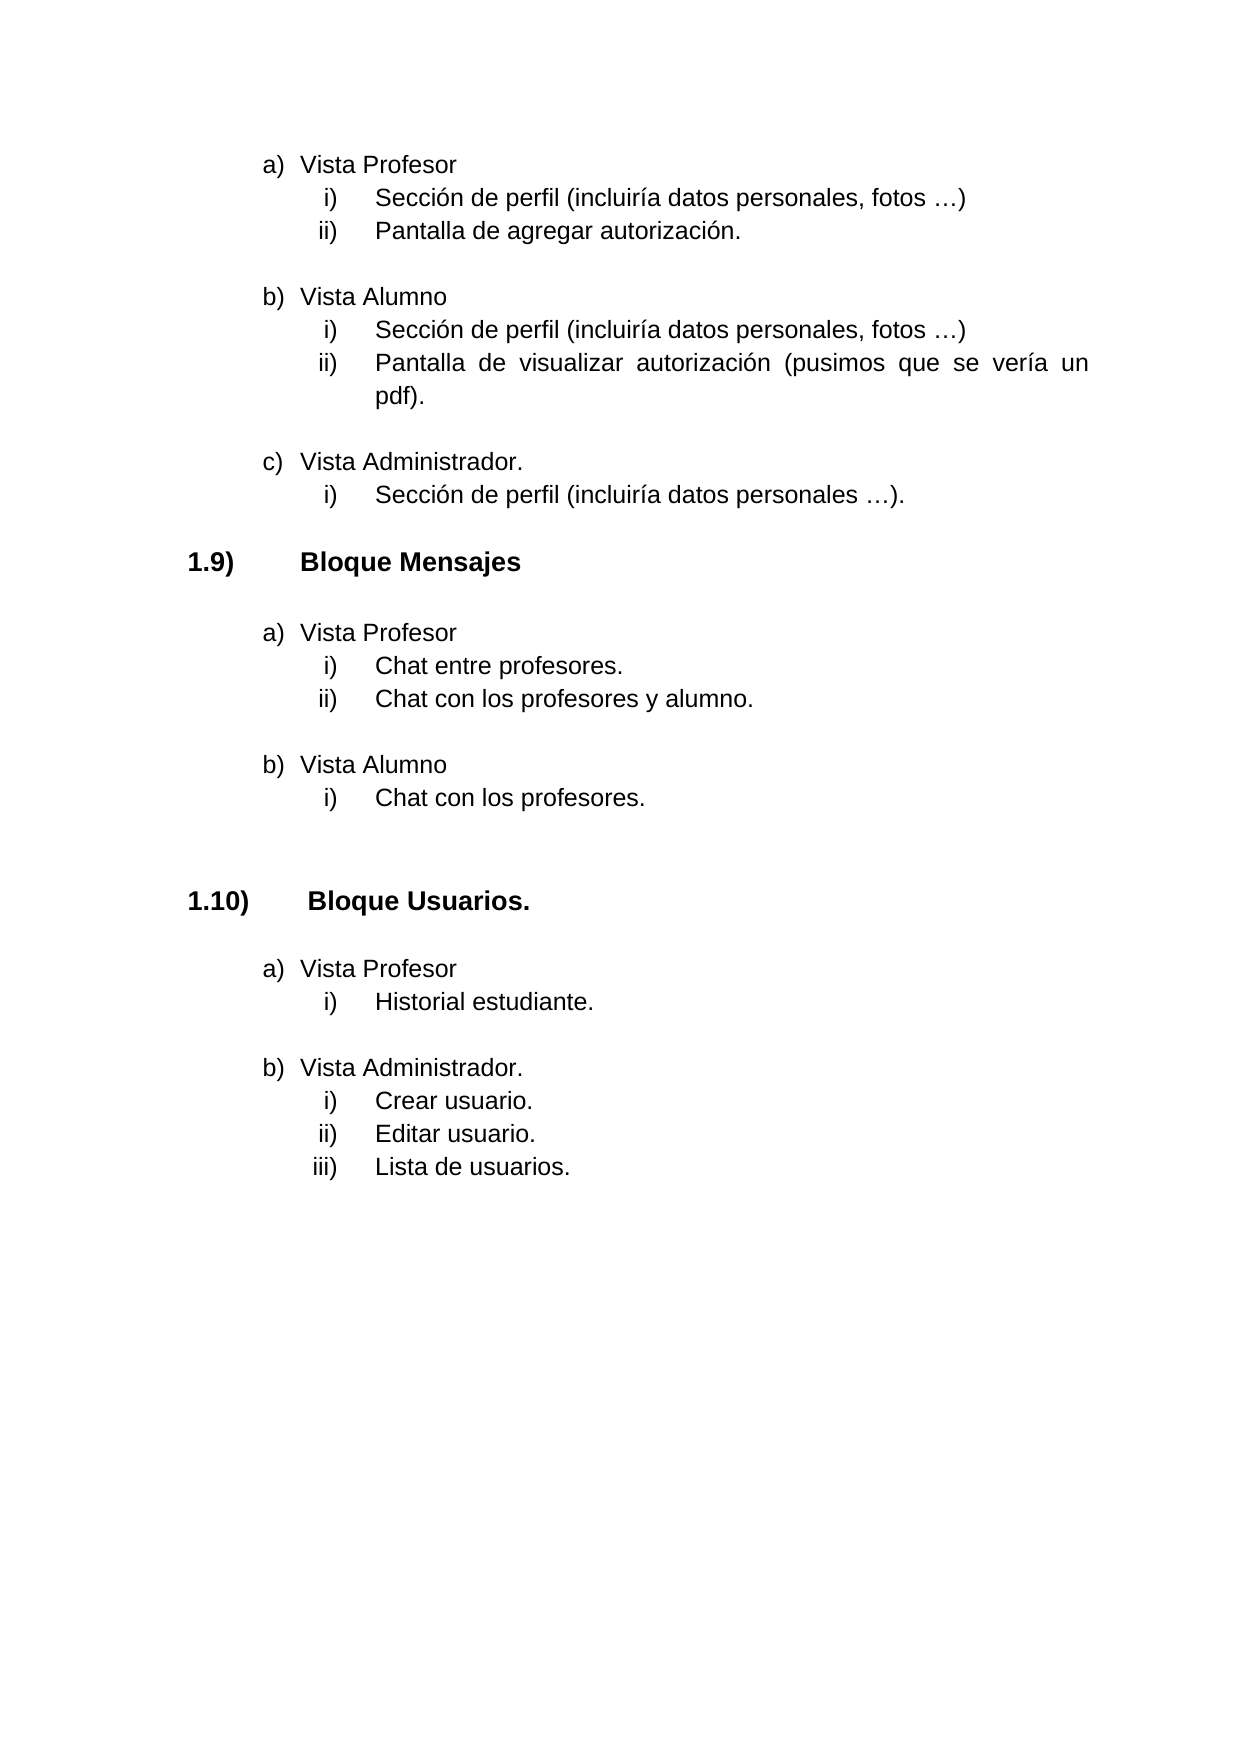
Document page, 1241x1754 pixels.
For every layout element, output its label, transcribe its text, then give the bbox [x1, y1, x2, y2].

list Chat con los profesores. [337, 783, 1090, 812]
list Vista Administrador. [262, 447, 1090, 476]
list Bloque Usuarios. [187, 885, 1090, 916]
list Sección de perfil (incluiría datos personales, fotos …) [337, 315, 1090, 344]
list Vista Profesor [262, 150, 1090, 179]
list Vista Profesor [262, 618, 1090, 647]
list Pantalla de visualizar autorización (pusimos que se vería un pdf). [337, 348, 1090, 410]
list Lista de usuarios. [337, 1152, 1090, 1181]
list Crear usuario. [337, 1086, 1090, 1115]
list Sección de perfil (incluiría datos personales …). [337, 480, 1090, 509]
list Editar usuario. [337, 1119, 1090, 1148]
list Historial estudiante. [337, 987, 1090, 1016]
list Vista Alumno [262, 282, 1090, 311]
list Vista Administrador. [262, 1053, 1090, 1082]
list Chat con los profesores y alumno. [337, 684, 1090, 713]
list Vista Profesor [262, 954, 1090, 983]
list Pantalla de agregar autorización. [337, 216, 1090, 245]
list Bloque Mensajes [187, 546, 1090, 577]
list Chat entre profesores. [337, 651, 1090, 680]
list Vista Alumno [262, 750, 1090, 779]
list Sección de perfil (incluiría datos personales, fotos …) [337, 183, 1090, 212]
